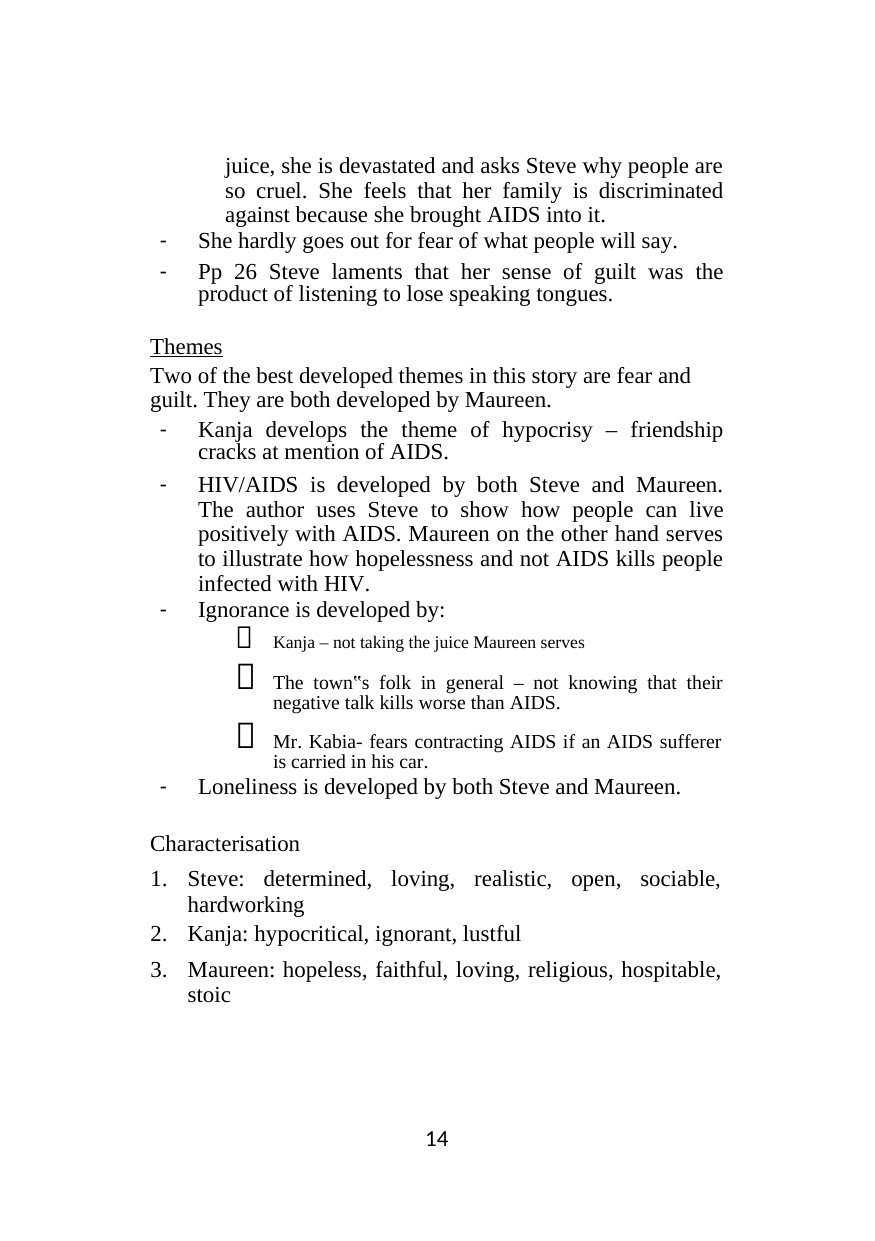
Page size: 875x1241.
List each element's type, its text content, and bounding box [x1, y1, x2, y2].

list Steve: determined, loving, realistic, open, sociable, hardworking [150, 866, 722, 917]
list HIV/AIDS is developed by both Steve and Maureen. The author uses Steve to show how people can live positively with AIDS. Maureen on the other hand serves to illustrate how hopelessness and not AIDS kills people infected with HIV. [159, 471, 724, 596]
list Ignorance is developed by: [159, 597, 724, 623]
text 14 [425, 1124, 724, 1152]
text Themes [150, 334, 724, 360]
text juice, she is devastated and asks Steve why people are so cruel. She feels that her family is discriminated against because she brought AIDS into it. [225, 154, 724, 227]
list Kanja – not taking the juice Maureen serves [235, 624, 724, 655]
list Pp 26 Steve laments that her sense of guilt was the product of listening to lose speaking tongues. [159, 261, 724, 307]
list Mr. Kabia- fears contracting AIDS if an AIDS sufferer is carried in his car. [235, 720, 722, 773]
list Maureen: hopeless, faithful, loving, religious, hospitable, stoic [150, 957, 722, 1008]
text Two of the best developed themes in this story are fear and guilt. They are both developed by Maureen. [150, 365, 722, 412]
list She hardly goes out for fear of what people will say. [159, 227, 724, 254]
list Kanja: hypocritical, ignorant, lustful [150, 921, 724, 947]
list Loneliness is developed by both Steve and Maureen. [159, 773, 724, 800]
text Characterisation [150, 831, 724, 857]
list The town‟s folk in general – not knowing that their negative talk kills worse than AIDS. [235, 661, 724, 714]
list Kanja develops the theme of hypocrisy – friendship cracks at mention of AIDS. [159, 418, 724, 465]
